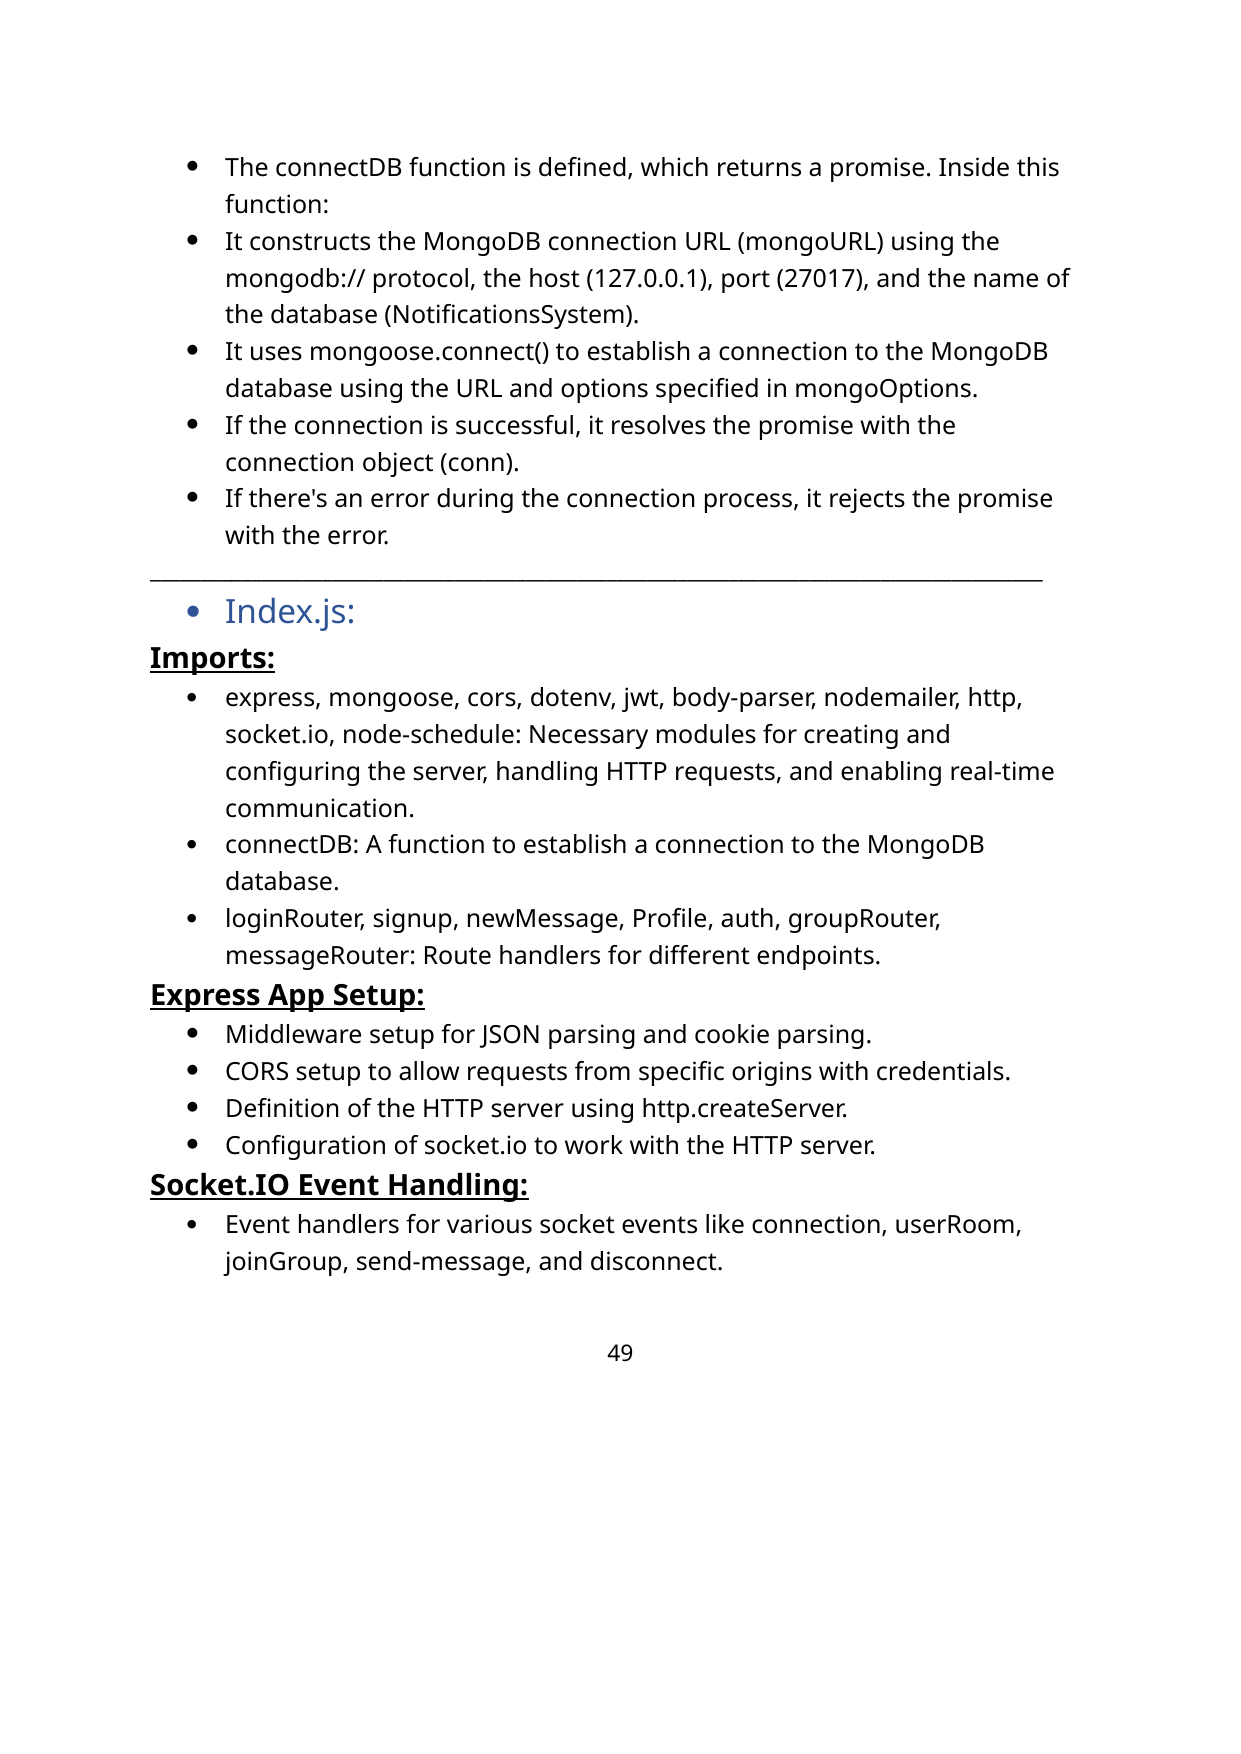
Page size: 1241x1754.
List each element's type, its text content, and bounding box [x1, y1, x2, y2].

list If the connection is successful, it resolves the promise with the connection object (conn). [187, 407, 1090, 478]
text ________________________________________________________________________________________ [150, 554, 1090, 586]
text Socket.IO Event Handling: [150, 1164, 1090, 1204]
list Configuration of socket.io to work with the HTTP server. [187, 1127, 1090, 1161]
text Imports: [150, 637, 1090, 677]
list Middleware setup for JSON parsing and cookie parsing. [187, 1017, 1090, 1051]
list Definition of the HTTP server using http.createServer. [187, 1091, 1090, 1124]
list Event handlers for various socket events like connection, userRoom, joinGroup, send-message, and disconnect. [187, 1207, 1090, 1278]
list If there's an error during the connection process, it rejects the promise with the error. [187, 481, 1090, 552]
list The connectDB function is defined, which returns a promise. Inside this function: [187, 150, 1090, 221]
list Index.js: [187, 588, 1090, 634]
list connectDB: A function to establish a connection to the MongoDB database. [187, 827, 1090, 898]
list CORS setup to allow requests from specific origins with credentials. [187, 1054, 1090, 1088]
list It constructs the MongoDB connection URL (mongoURL) using the mongodb:// protocol, the host (127.0.0.1), port (27017), and the name of the database (NotificationsSystem). [187, 223, 1090, 331]
list express, mongoose, cors, dotenv, jwt, body-parser, nodemailer, http, socket.io, node-schedule: Necessary modules for creating and configuring the server, handling HTTP requests, and enabling real-time communication. [187, 680, 1090, 824]
list loginRouter, signup, newMessage, Profile, auth, groupRouter, messageRouter: Route handlers for different endpoints. [187, 901, 1090, 971]
list It uses mongoose.connect() to establish a connection to the MongoDB database using the URL and options specified in mongoOptions. [187, 334, 1090, 405]
text Express App Setup: [150, 974, 1090, 1014]
